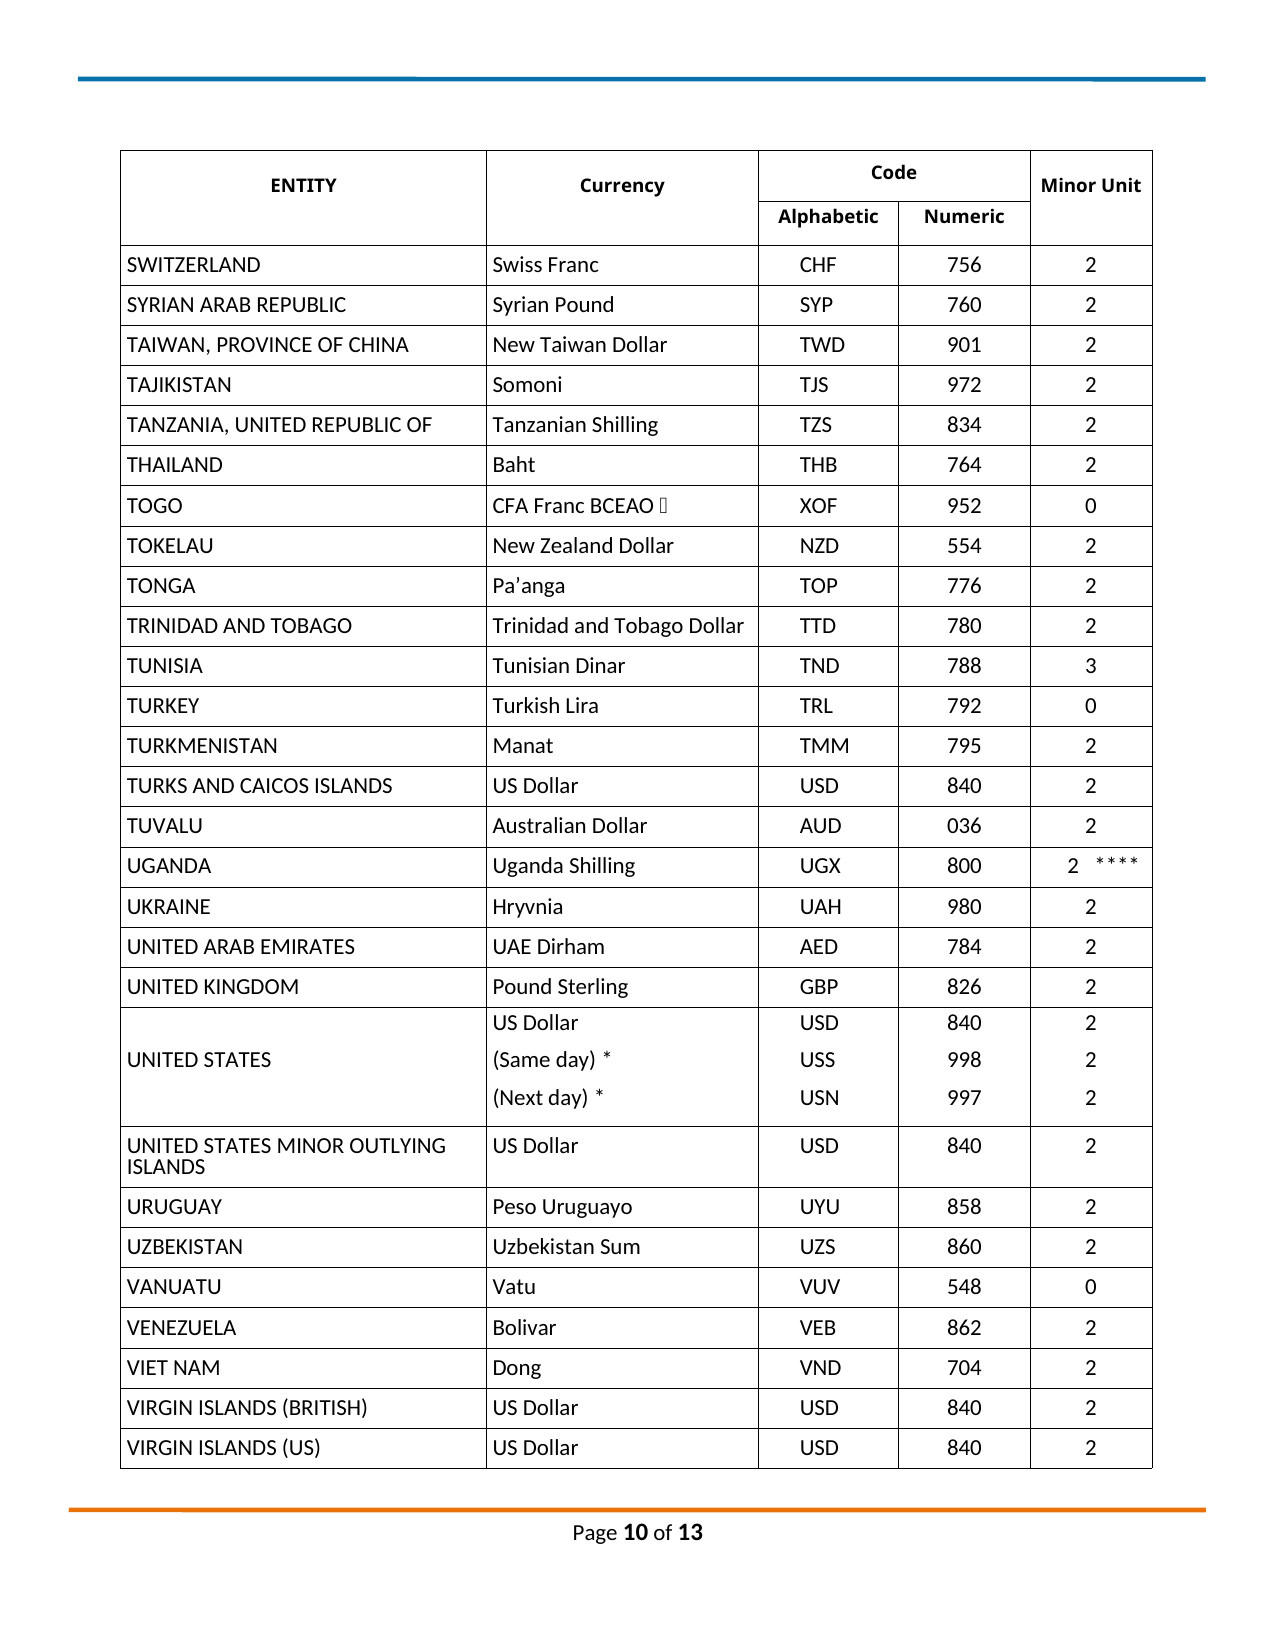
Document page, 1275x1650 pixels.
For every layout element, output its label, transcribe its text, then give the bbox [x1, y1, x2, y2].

table_cell VUV [759, 1268, 898, 1307]
table_cell 800 [899, 848, 1030, 886]
table_cell TAJIKISTAN [121, 366, 486, 405]
table_cell VANUATU [121, 1268, 486, 1307]
table_cell Alphabetic [759, 202, 898, 245]
table_cell 840 [899, 767, 1030, 806]
table_cell US Dollar [487, 767, 758, 806]
table_cell 780 [899, 607, 1030, 646]
table_cell Australian Dollar [487, 807, 758, 846]
table_cell Swiss Franc [487, 246, 758, 285]
table_cell VIRGIN ISLANDS (BRITISH) [121, 1389, 486, 1428]
table_cell Somoni [487, 366, 758, 405]
table_cell TZS [759, 406, 898, 445]
table_cell 792 [899, 687, 1030, 726]
table_cell 2 [1031, 1127, 1152, 1187]
table_cell 2 [1031, 527, 1152, 566]
table_cell New Zealand Dollar [487, 527, 758, 566]
table_cell 826 [899, 968, 1030, 1007]
table_cell ENTITY [121, 151, 486, 245]
table_cell 2 [1031, 888, 1152, 927]
table_cell 2 [1031, 1188, 1152, 1227]
table_cell 2 [1031, 968, 1152, 1007]
table_cell UZS [759, 1228, 898, 1267]
table_cell 840 998 997 [899, 1008, 1030, 1126]
table_cell 2 2 2 [1031, 1008, 1152, 1126]
table_cell TURKS AND CAICOS ISLANDS [121, 767, 486, 806]
table_cell 760 [899, 286, 1030, 325]
table_cell 901 [899, 326, 1030, 365]
table_cell TOGO [121, 486, 486, 526]
table_cell 858 [899, 1188, 1030, 1227]
table_cell 2 [1031, 326, 1152, 365]
table_cell Vatu [487, 1268, 758, 1307]
table_cell 2 [1031, 727, 1152, 766]
table_cell GBP [759, 968, 898, 1007]
table_cell 3 [1031, 647, 1152, 686]
table_cell 834 [899, 406, 1030, 445]
table_cell US Dollar (Same day) * (Next day) * [487, 1008, 758, 1126]
table_cell XOF [759, 486, 898, 526]
table_cell TRL [759, 687, 898, 726]
table_cell VND [759, 1349, 898, 1387]
table_cell AED [759, 928, 898, 967]
table_cell 840 [899, 1389, 1030, 1428]
table_cell TANZANIA, UNITED REPUBLIC OF [121, 406, 486, 445]
table_cell TWD [759, 326, 898, 365]
table_cell Hryvnia [487, 888, 758, 927]
table_cell UNITED KINGDOM [121, 968, 486, 1007]
table_cell THAILAND [121, 446, 486, 485]
table_cell 0 [1031, 486, 1152, 526]
table_cell UGX [759, 848, 898, 886]
table_cell USD [759, 1389, 898, 1428]
table_cell UYU [759, 1188, 898, 1227]
table_cell THB [759, 446, 898, 485]
table_cell TAIWAN, PROVINCE OF CHINA [121, 326, 486, 365]
table_cell 784 [899, 928, 1030, 967]
table_cell USD [759, 767, 898, 806]
table_cell 2 [1031, 807, 1152, 846]
table_cell UAH [759, 888, 898, 927]
table_cell TUVALU [121, 807, 486, 846]
table_cell UKRAINE [121, 888, 486, 927]
table_cell 2 [1031, 1429, 1152, 1468]
table_cell 764 [899, 446, 1030, 485]
table_cell 776 [899, 567, 1030, 606]
table_cell Uzbekistan Sum [487, 1228, 758, 1267]
table_cell 2 [1031, 1389, 1152, 1428]
table_cell TOP [759, 567, 898, 606]
table_cell SYRIAN ARAB REPUBLIC [121, 286, 486, 325]
table_cell UGANDA [121, 848, 486, 886]
table_cell 2 **** [1031, 848, 1152, 886]
table_cell AUD [759, 807, 898, 846]
table_cell CHF [759, 246, 898, 285]
table_cell 554 [899, 527, 1030, 566]
table_cell 0 [1031, 687, 1152, 726]
table_cell 0 [1031, 1268, 1152, 1307]
table_cell 2 [1031, 1228, 1152, 1267]
table_cell 2 [1031, 928, 1152, 967]
table_cell 2 [1031, 286, 1152, 325]
table_cell 2 [1031, 406, 1152, 445]
table_cell 704 [899, 1349, 1030, 1387]
table_cell Minor Unit [1031, 151, 1152, 245]
table_cell 2 [1031, 366, 1152, 405]
table_cell VIRGIN ISLANDS (US) [121, 1429, 486, 1468]
table_cell TRINIDAD AND TOBAGO [121, 607, 486, 646]
table_cell UZBEKISTAN [121, 1228, 486, 1267]
table_cell 2 [1031, 567, 1152, 606]
table_cell US Dollar [487, 1429, 758, 1468]
table_cell Turkish Lira [487, 687, 758, 726]
table_cell URUGUAY [121, 1188, 486, 1227]
table_cell Syrian Pound [487, 286, 758, 325]
table_cell TOKELAU [121, 527, 486, 566]
table_cell Trinidad and Tobago Dollar [487, 607, 758, 646]
table_cell 788 [899, 647, 1030, 686]
table_cell TURKMENISTAN [121, 727, 486, 766]
table_cell VIET NAM [121, 1349, 486, 1387]
table_cell 2 [1031, 246, 1152, 285]
table_cell 840 [899, 1429, 1030, 1468]
table_cell 980 [899, 888, 1030, 927]
table_cell Bolivar [487, 1308, 758, 1347]
table_cell 972 [899, 366, 1030, 405]
table_cell 860 [899, 1228, 1030, 1267]
table_cell Numeric [899, 202, 1030, 245]
table_cell 795 [899, 727, 1030, 766]
table_cell SYP [759, 286, 898, 325]
table_cell Uganda Shilling [487, 848, 758, 886]
table_cell VEB [759, 1308, 898, 1347]
table_cell Pound Sterling [487, 968, 758, 1007]
table_cell SWITZERLAND [121, 246, 486, 285]
table_cell TTD [759, 607, 898, 646]
table_cell USD [759, 1429, 898, 1468]
table_cell 036 [899, 807, 1030, 846]
table_cell UAE Dirham [487, 928, 758, 967]
table_cell VENEZUELA [121, 1308, 486, 1347]
table_cell 2 [1031, 446, 1152, 485]
table_cell Code [759, 151, 1030, 201]
table_cell UNITED ARAB EMIRATES [121, 928, 486, 967]
table_cell 2 [1031, 767, 1152, 806]
table_cell TONGA [121, 567, 486, 606]
table_cell Pa’anga [487, 567, 758, 606]
table_cell US Dollar [487, 1127, 758, 1187]
table_cell 862 [899, 1308, 1030, 1347]
table_cell 2 [1031, 607, 1152, 646]
table_cell Tunisian Dinar [487, 647, 758, 686]
table_cell Currency [487, 151, 758, 245]
table_cell NZD [759, 527, 898, 566]
table_cell 756 [899, 246, 1030, 285]
table_cell TJS [759, 366, 898, 405]
table_cell UNITED STATES [121, 1008, 486, 1126]
table_cell 2 [1031, 1349, 1152, 1387]
table_cell Manat [487, 727, 758, 766]
table_cell Baht [487, 446, 758, 485]
table_cell 2 [1031, 1308, 1152, 1347]
table_cell 952 [899, 486, 1030, 526]
table_cell 548 [899, 1268, 1030, 1307]
table_cell USD USS USN [759, 1008, 898, 1126]
table_cell TND [759, 647, 898, 686]
table_cell US Dollar [487, 1389, 758, 1428]
table_cell TURKEY [121, 687, 486, 726]
table_cell TMM [759, 727, 898, 766]
table_cell USD [759, 1127, 898, 1187]
table_cell Peso Uruguayo [487, 1188, 758, 1227]
table_cell Dong [487, 1349, 758, 1387]
table_cell Tanzanian Shilling [487, 406, 758, 445]
table_cell New Taiwan Dollar [487, 326, 758, 365]
table_cell TUNISIA [121, 647, 486, 686]
table_cell 840 [899, 1127, 1030, 1187]
table_cell UNITED STATES MINOR OUTLYING ISLANDS [121, 1127, 486, 1187]
table_cell CFA Franc BCEAO [487, 486, 758, 526]
